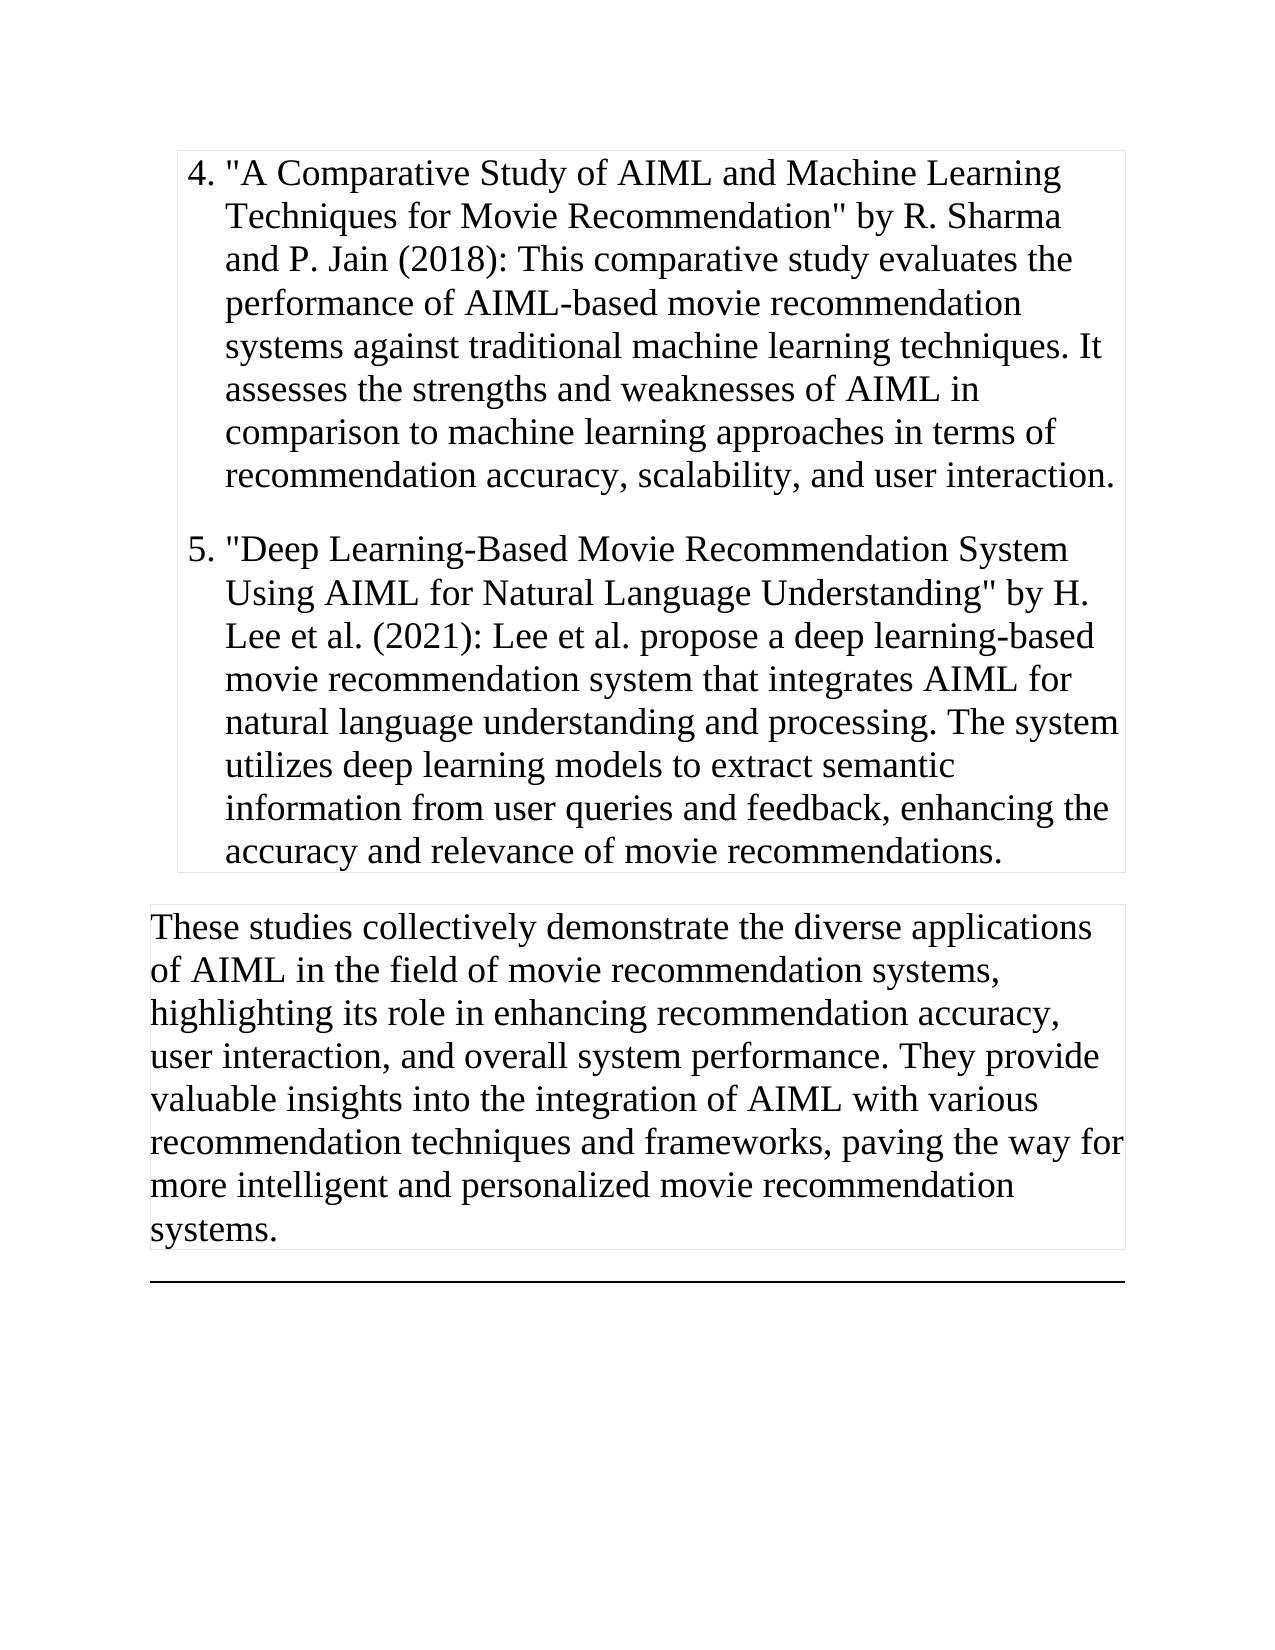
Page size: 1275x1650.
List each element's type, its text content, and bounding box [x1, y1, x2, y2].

list "Deep Learning-Based Movie Recommendation System Using AIML for Natural Language Understanding" by H. Lee et al. (2021): Lee et al. propose a deep learning-based movie recommendation system that integrates AIML for natural language understanding and processing. The system utilizes deep learning models to extract semantic information from user queries and feedback, enhancing the accuracy and relevance of movie recommendations. [178, 526, 1125, 872]
list "A Comparative Study of AIML and Machine Learning Techniques for Movie Recommendation" by R. Sharma and P. Jain (2018): This comparative study evaluates the performance of AIML-based movie recommendation systems against traditional machine learning techniques. It assesses the strengths and weaknesses of AIML in comparison to machine learning approaches in terms of recommendation accuracy, scalability, and user interaction. [178, 151, 1125, 496]
text These studies collectively demonstrate the diverse applications of AIML in the field of movie recommendation systems, highlighting its role in enhancing recommendation accuracy, user interaction, and overall system performance. They provide valuable insights into the integration of AIML with various recommendation techniques and frameworks, paving the way for more intelligent and personalized movie recommendation systems. [151, 905, 1125, 1249]
